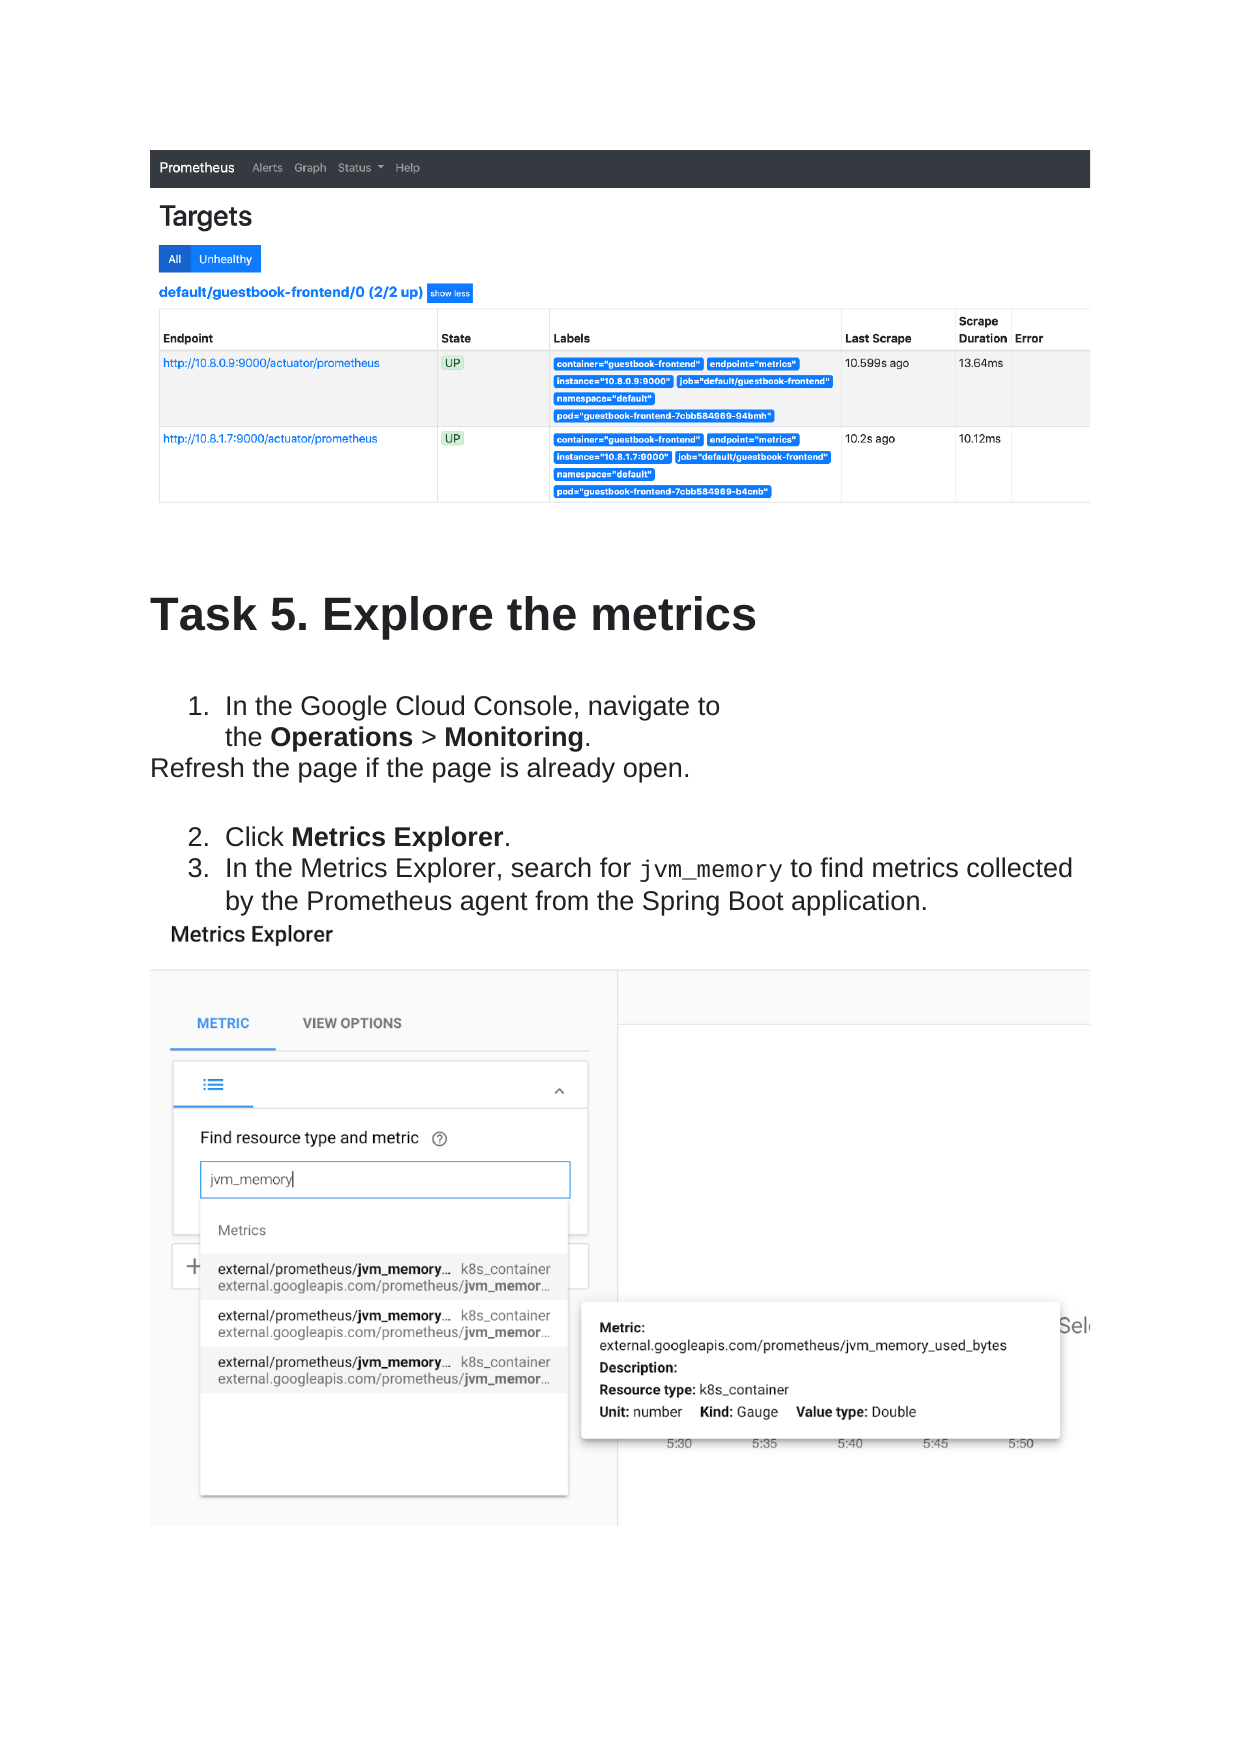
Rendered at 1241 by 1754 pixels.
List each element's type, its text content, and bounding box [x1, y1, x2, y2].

picture [150, 916, 1091, 1526]
list In the Google Cloud Console, navigate to the Operations > Monitoring. [187, 690, 1090, 752]
picture [150, 150, 1091, 549]
text Refresh the page if the page is already open. [150, 752, 1090, 784]
list In the Metrics Explorer, search for jvm_memory to find metrics collected by the Prometheus agent from the Spring Boot application. [187, 852, 1090, 916]
text Task 5. Explore the metrics [150, 586, 1090, 640]
list Click Metrics Explorer. [187, 821, 1090, 852]
